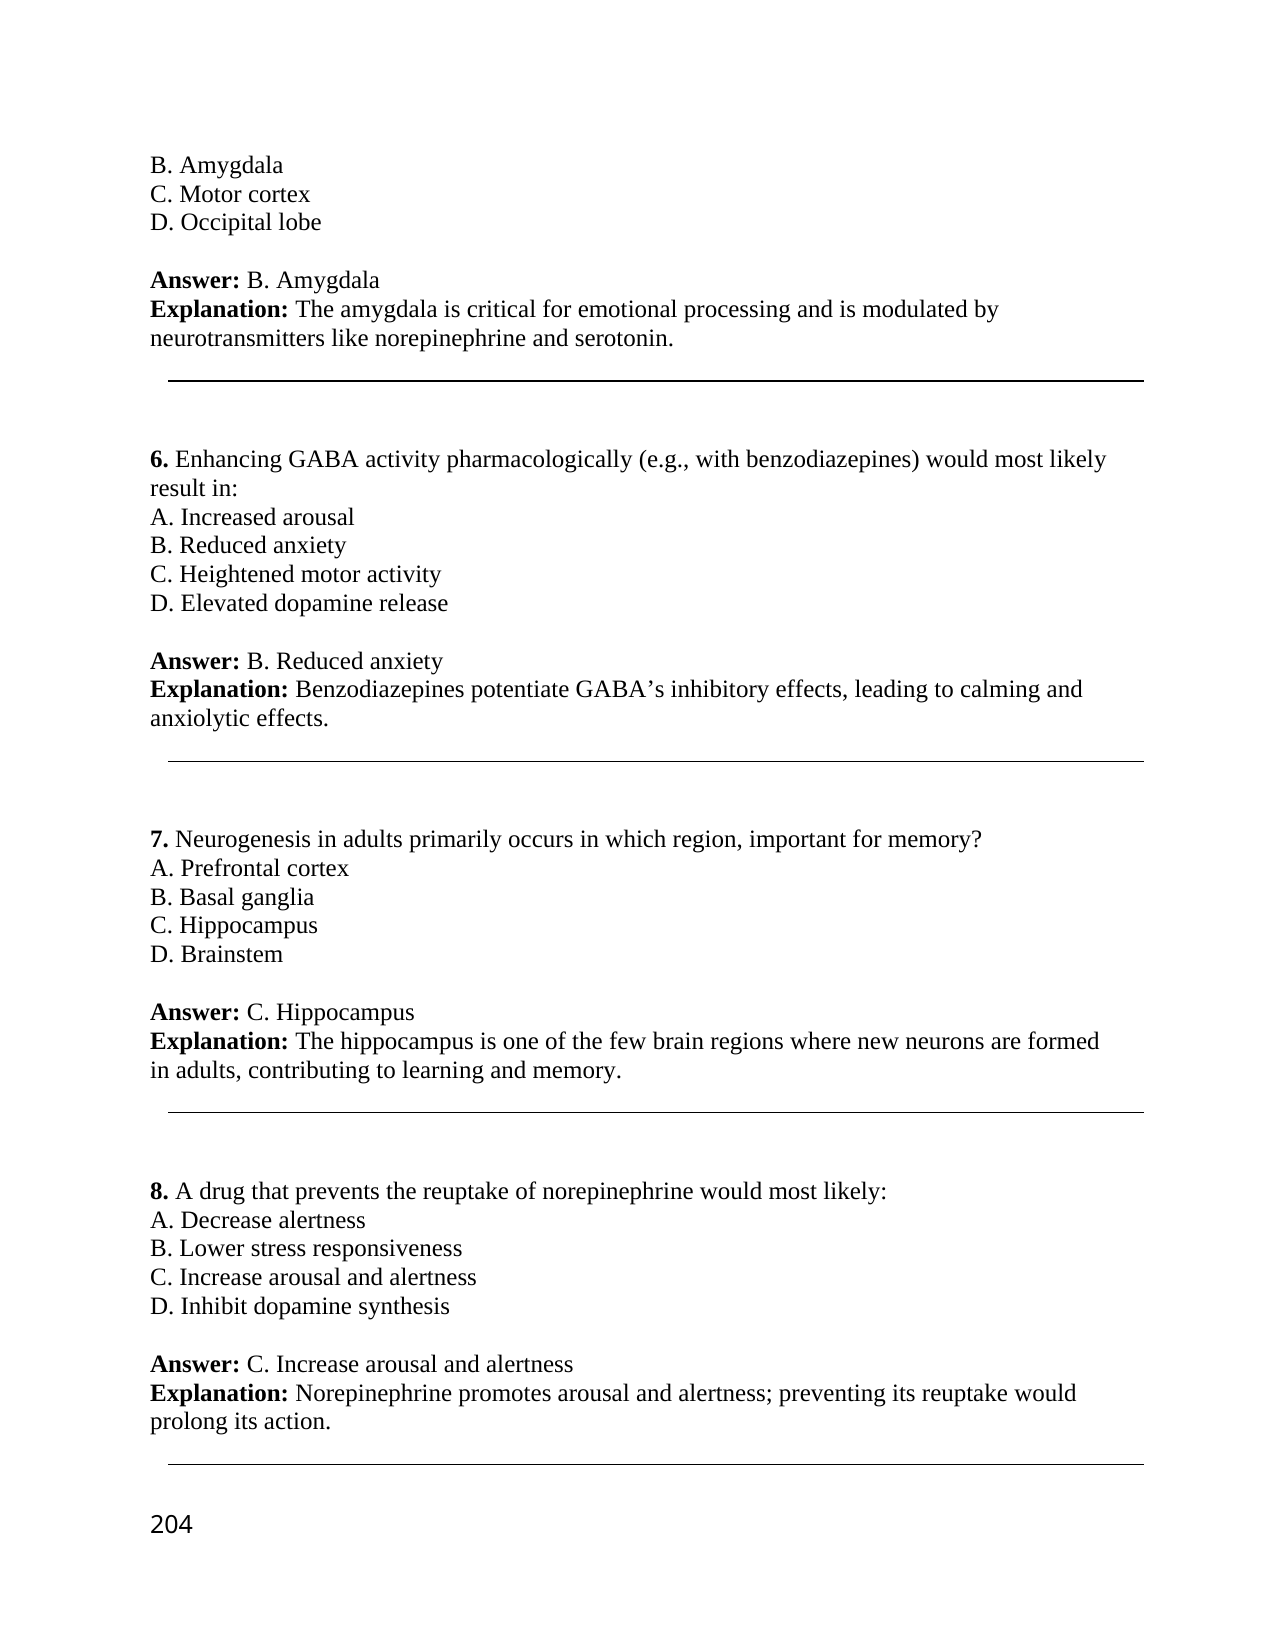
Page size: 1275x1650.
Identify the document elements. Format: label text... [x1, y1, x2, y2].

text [150, 150, 1125, 236]
text Answer: C. Hippocampus Explanation: The hippocampus is one of the few brain regions where new neurons are formed in adults, contributing to learning and memory. [150, 997, 1125, 1083]
text Answer: C. Increase arousal and alertness Explanation: Norepinephrine promotes arousal and alertness; preventing its reuptake would prolong its action. [150, 1349, 1125, 1435]
text 6. Enhancing GABA activity pharmacologically (e.g., with benzodiazepines) would most likely result in: A. Increased arousal B. Reduced anxiety C. Heightened motor activity D. Elevated dopamine release [150, 444, 1125, 617]
text Answer: B. Reduced anxiety Explanation: Benzodiazepines potentiate GABA’s inhibitory effects, leading to calming and anxiolytic effects. [150, 646, 1125, 732]
text Answer: B. Amygdala Explanation: The amygdala is critical for emotional processing and is modulated by neurotransmitters like norepinephrine and serotonin. [150, 265, 1125, 352]
text 7. Neurogenesis in adults primarily occurs in which region, important for memory? A. Prefrontal cortex B. Basal ganglia C. Hippocampus D. Brainstem [150, 824, 1125, 968]
text 8. A drug that prevents the reuptake of norepinephrine would most likely: A. Decrease alertness B. Lower stress responsiveness C. Increase arousal and alertness D. Inhibit dopamine synthesis [150, 1176, 1125, 1320]
